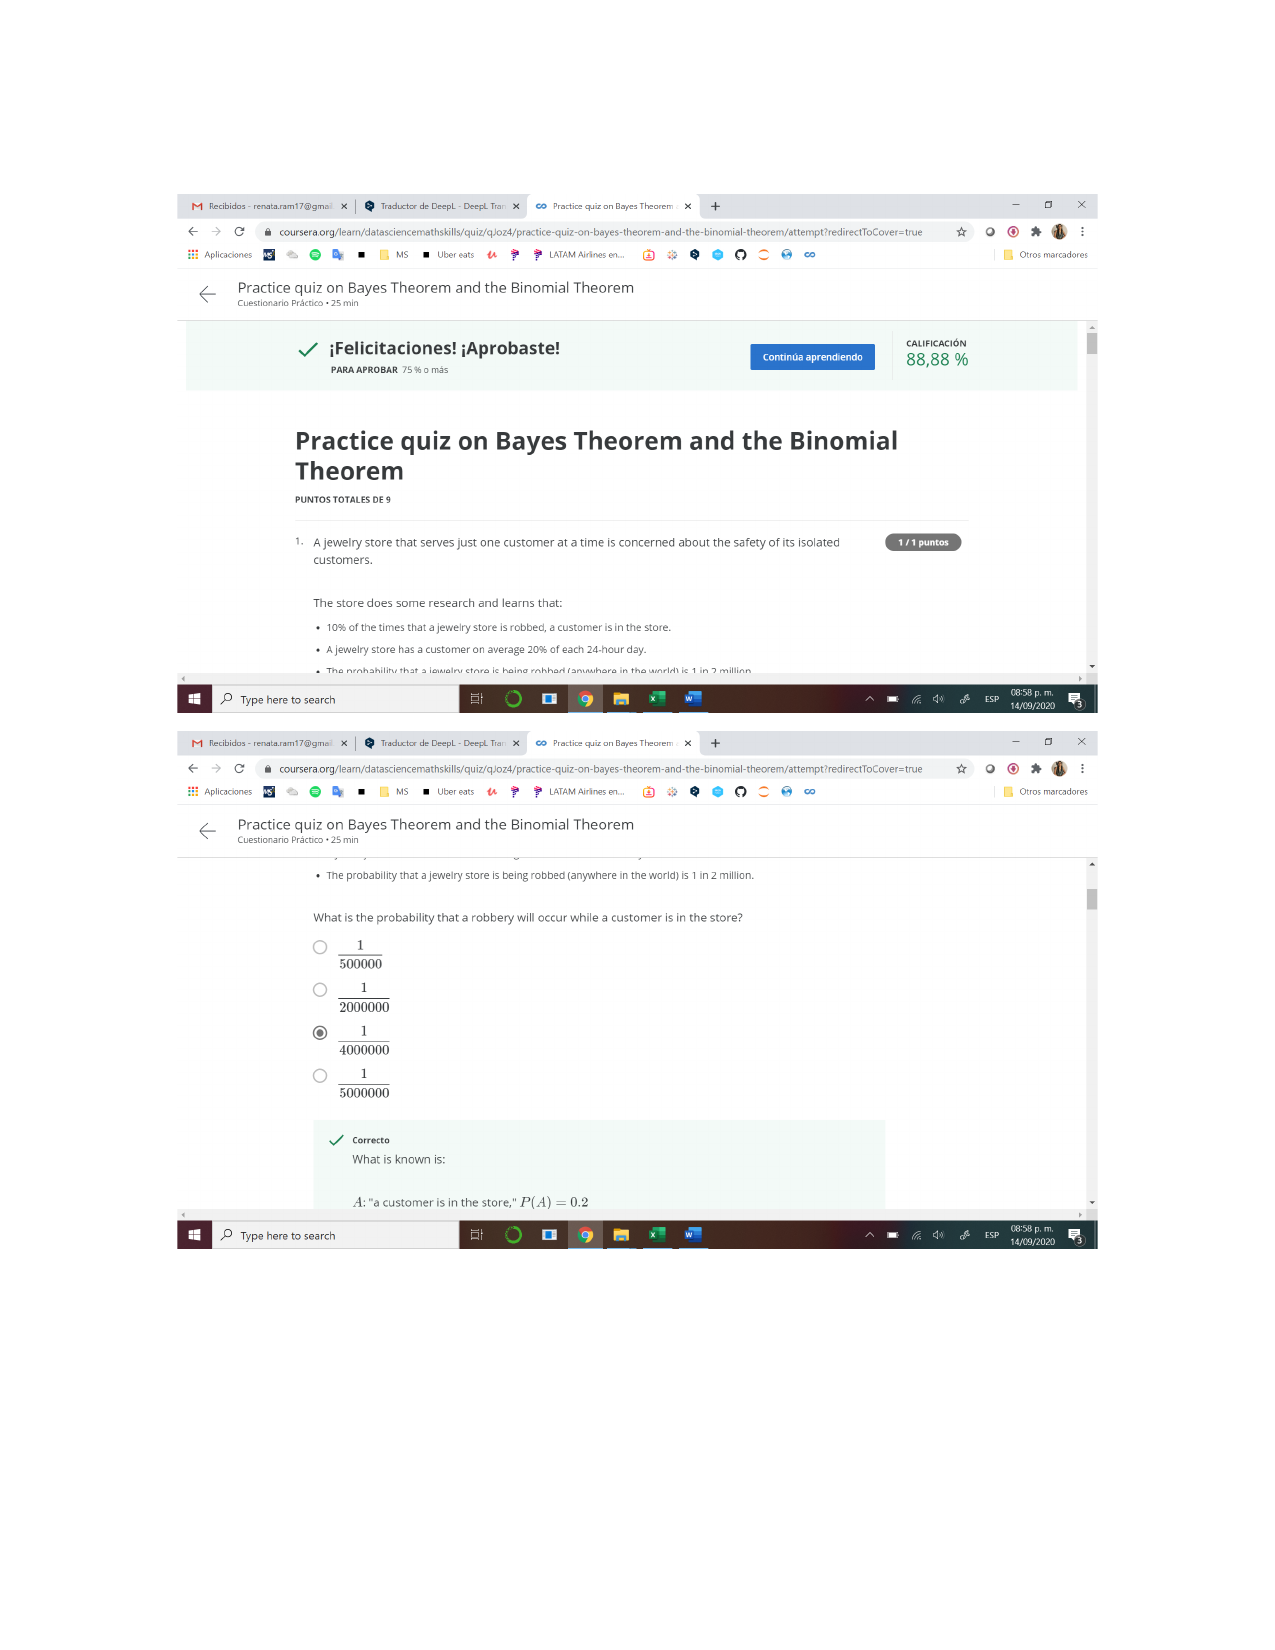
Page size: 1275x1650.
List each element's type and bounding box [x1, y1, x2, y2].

picture [177, 194, 1098, 713]
picture [177, 731, 1098, 1249]
